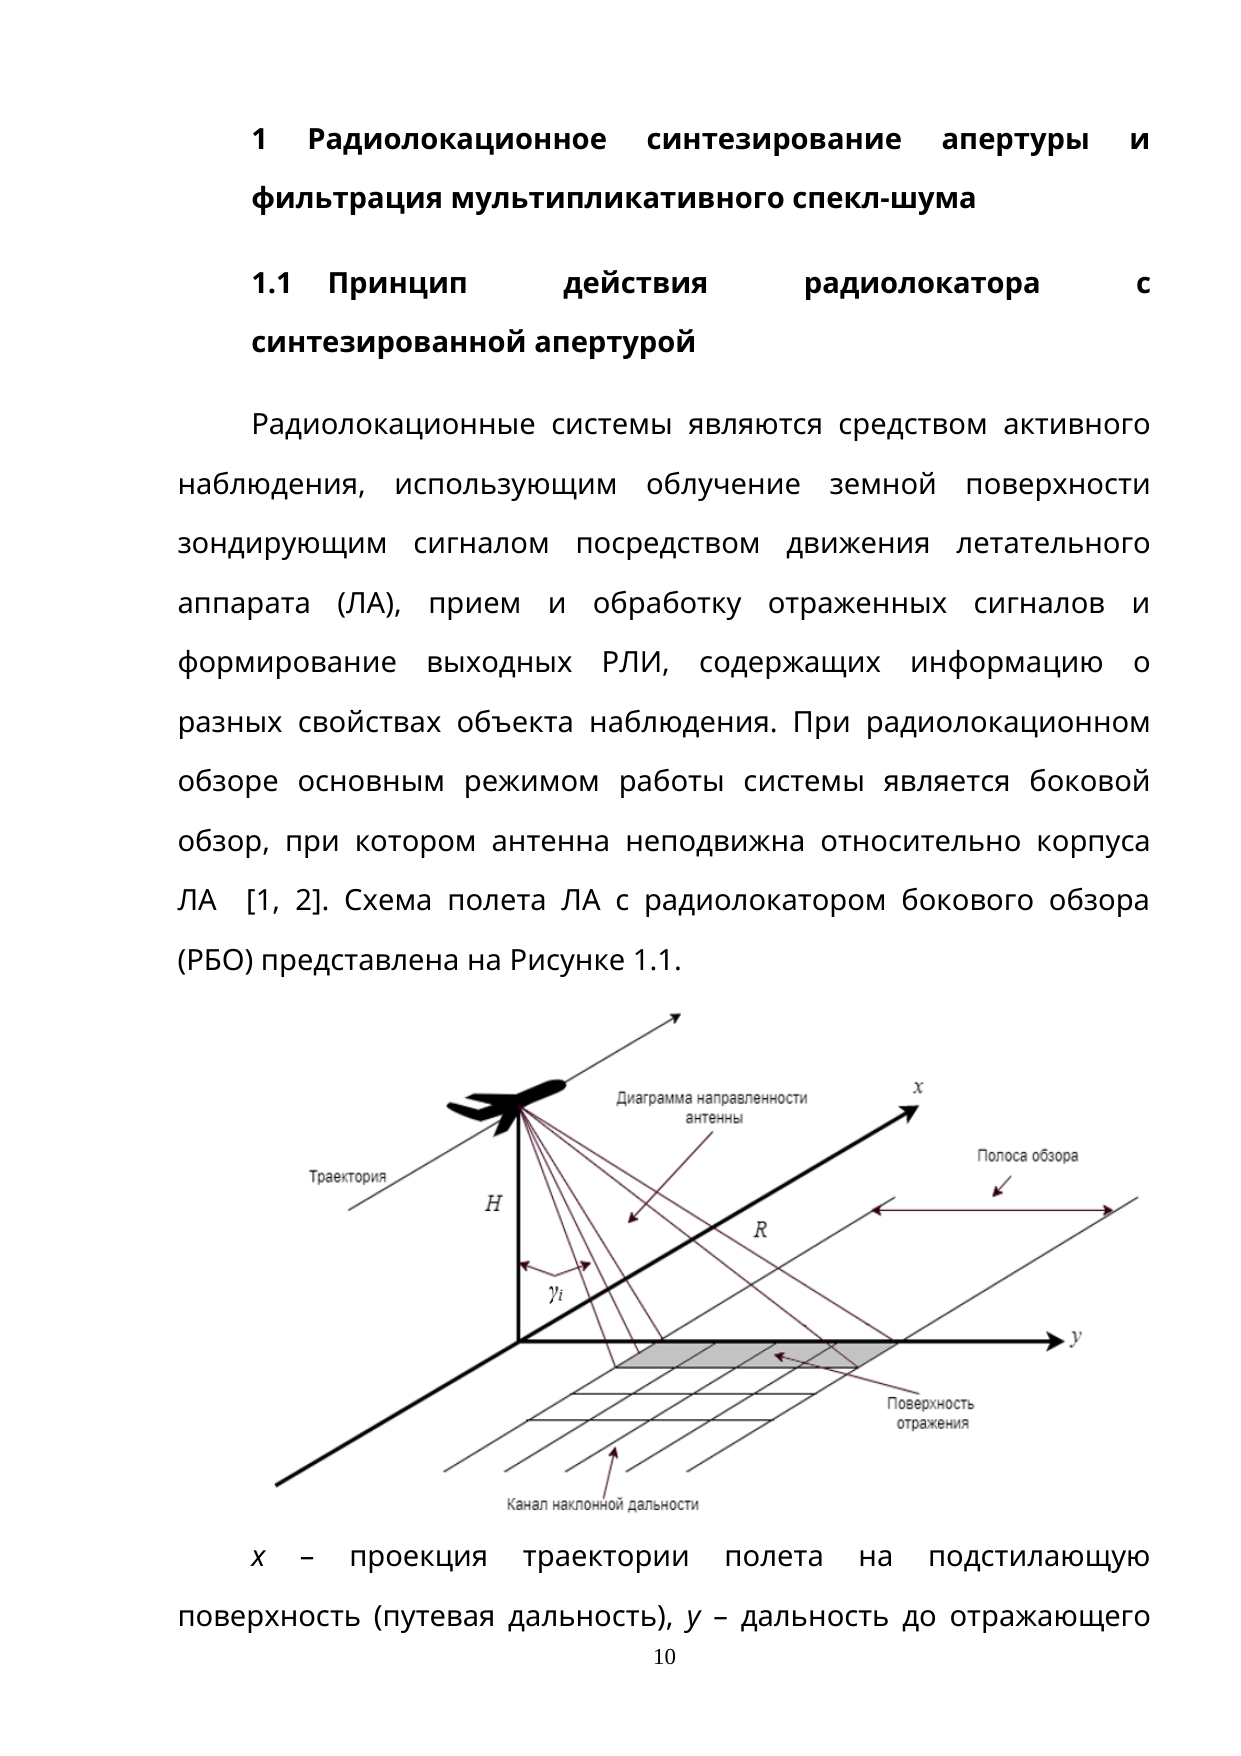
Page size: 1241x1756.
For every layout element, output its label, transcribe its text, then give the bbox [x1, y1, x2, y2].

text Радиолокационные системы являются средством активного наблюдения, использующим облучение земной поверхности зондирующим сигналом посредством движения летательного аппарата (ЛА), прием и обработку отраженных сигналов и формирование выходных РЛИ, содержащих информацию о разных свойствах объекта наблюдения. При радиолокационном обзоре основным режимом работы системы является боковой обзор, при котором антенна неподвижна относительно корпуса ЛА [1, 2]. Схема полета ЛА с радиолокатором бокового обзора (РБО) представлена на Рисунке 1.1. [177, 403, 1151, 978]
subtitle 1 Радиолокационное синтезирование апертуры и фильтрация мультипликативного спекл-шума [251, 118, 1151, 217]
picture [251, 998, 1154, 1523]
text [177, 1535, 1151, 1634]
title Принцип действия радиолокатора с синтезированной апертурой [251, 262, 1152, 361]
